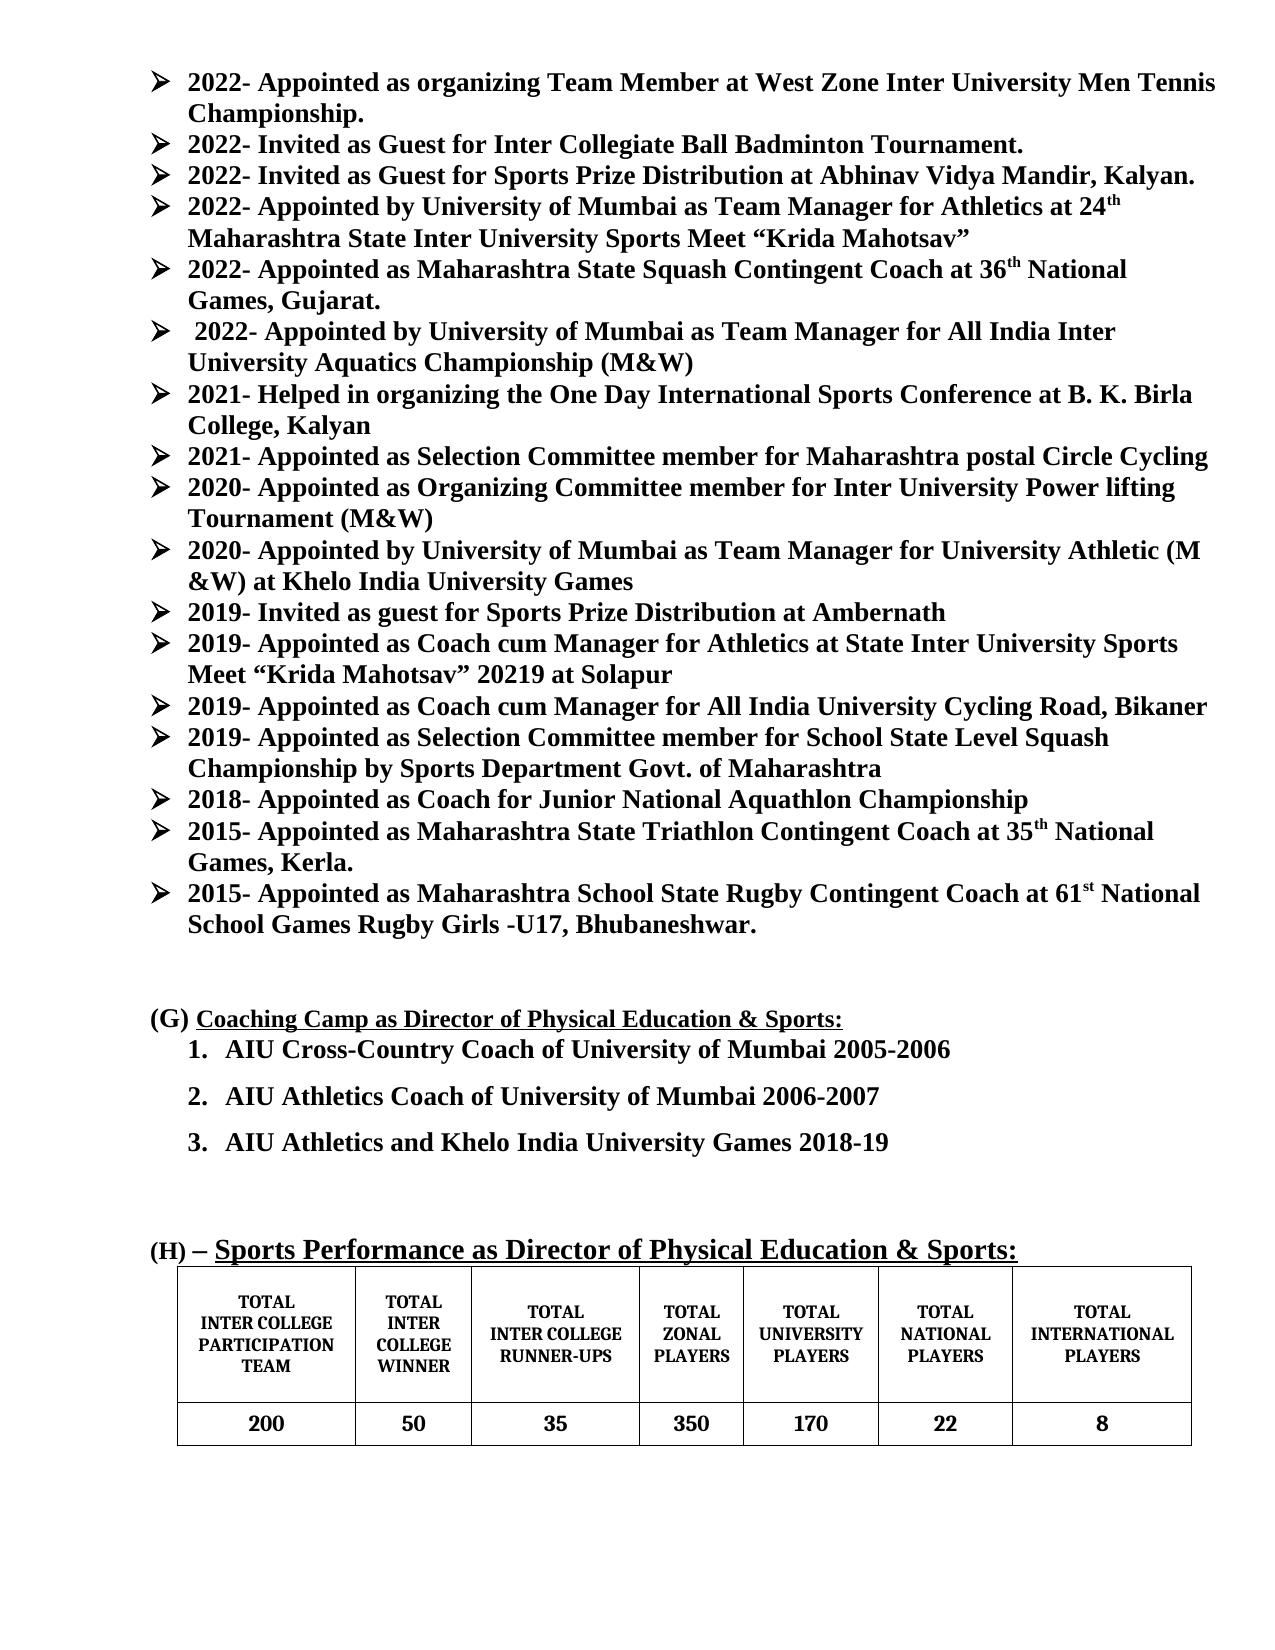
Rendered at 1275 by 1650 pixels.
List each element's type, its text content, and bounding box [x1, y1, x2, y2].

text (G) Coaching Camp as Director of Physical Education & Sports: [150, 1002, 1219, 1033]
list 2021- Helped in organizing the One Day International Sports Conference at B. K. Birla College, Kalyan [150, 378, 1219, 440]
list 2021- Appointed as Selection Committee member for Maharashtra postal Circle Cycling [150, 440, 1219, 471]
list 2020- Appointed as Organizing Committee member for Inter University Power lifting Tournament (M&W) [150, 471, 1219, 534]
table_header TOTAL INTER COLLEGE WINNER [356, 1267, 471, 1402]
table_cell 35 [472, 1403, 639, 1445]
list 2022- Invited as Guest for Inter Collegiate Ball Badminton Tournament. [150, 128, 1219, 159]
table_cell 350 [640, 1403, 743, 1445]
list AIU Athletics Coach of University of Mumbai 2006-2007 [187, 1079, 1219, 1111]
list 2015- Appointed as Maharashtra State Triathlon Contingent Coach at 35th National Games, Kerla. [150, 815, 1219, 877]
table_cell 170 [744, 1403, 878, 1445]
list 2018- Appointed as Coach for Junior National Aquathlon Championship [150, 783, 1219, 815]
list 2022- Appointed as Maharashtra State Squash Contingent Coach at 36th National Games, Gujarat. [150, 253, 1219, 315]
table_cell 200 [178, 1403, 355, 1445]
list AIU Cross-Country Coach of University of Mumbai 2005-2006 [187, 1033, 1219, 1064]
table_cell 8 [1013, 1403, 1191, 1445]
list 2022- Appointed by University of Mumbai as Team Manager for Athletics at 24th Maharashtra State Inter University Sports Meet “Krida Mahotsav” [150, 191, 1219, 253]
table_header TOTAL INTER COLLEGE PARTICIPATION TEAM [178, 1267, 355, 1402]
list 2015- Appointed as Maharashtra School State Rugby Contingent Coach at 61st National School Games Rugby Girls -U17, Bhubaneshwar. [150, 877, 1219, 939]
text (H) – Sports Performance as Director of Physical Education & Sports: [150, 1232, 1219, 1266]
list 2019- Appointed as Selection Committee member for School State Level Squash Championship by Sports Department Govt. of Maharashtra [150, 721, 1219, 783]
table_cell 22 [879, 1403, 1012, 1445]
list 2020- Appointed by University of Mumbai as Team Manager for University Athletic (M &W) at Khelo India University Games [150, 534, 1219, 596]
table_header TOTAL ZONAL PLAYERS [640, 1267, 743, 1402]
table_header TOTAL UNIVERSITY PLAYERS [744, 1267, 878, 1402]
table_header TOTAL NATIONAL PLAYERS [879, 1267, 1012, 1402]
table_header TOTAL INTERNATIONAL PLAYERS [1013, 1267, 1191, 1402]
list 2022- Appointed as organizing Team Member at West Zone Inter University Men Tennis Championship. [150, 66, 1219, 128]
list AIU Athletics and Khelo India University Games 2018-19 [187, 1126, 1219, 1157]
list 2022- Appointed by University of Mumbai as Team Manager for All India Inter University Aquatics Championship (M&W) [150, 315, 1219, 378]
list 2022- Invited as Guest for Sports Prize Distribution at Abhinav Vidya Mandir, Kalyan. [150, 159, 1219, 191]
list 2019- Invited as guest for Sports Prize Distribution at Ambernath [150, 596, 1219, 627]
list 2019- Appointed as Coach cum Manager for All India University Cycling Road, Bikaner [150, 690, 1219, 721]
table_cell 50 [356, 1403, 471, 1445]
list 2019- Appointed as Coach cum Manager for Athletics at State Inter University Sports Meet “Krida Mahotsav” 20219 at Solapur [150, 627, 1219, 690]
table_header TOTAL INTER COLLEGE RUNNER-UPS [472, 1267, 639, 1402]
